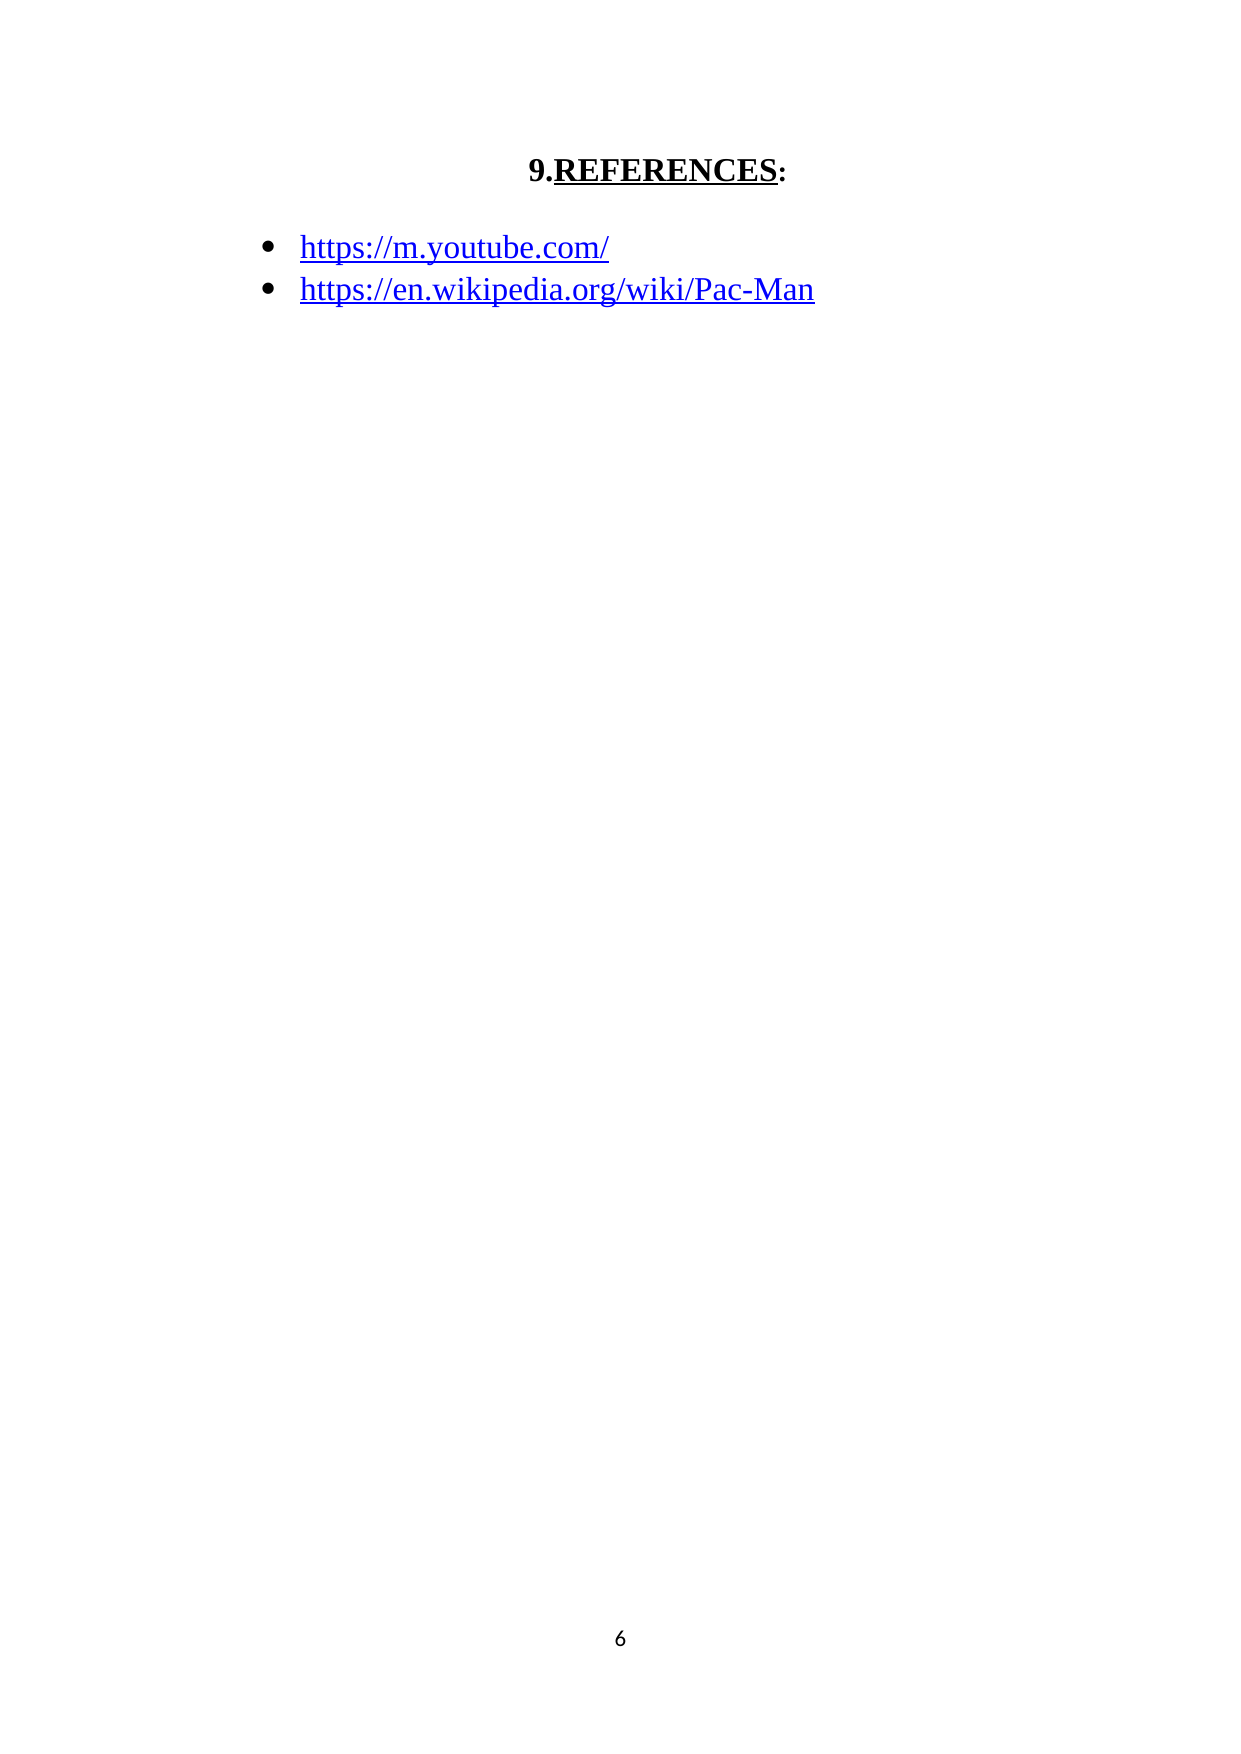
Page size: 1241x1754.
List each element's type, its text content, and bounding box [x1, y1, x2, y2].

list https://m.youtube.com/ [262, 227, 1090, 266]
list https://en.wikipedia.org/wiki/Pac-Man [262, 269, 1090, 307]
list 9.REFERENCES: [225, 150, 1090, 188]
